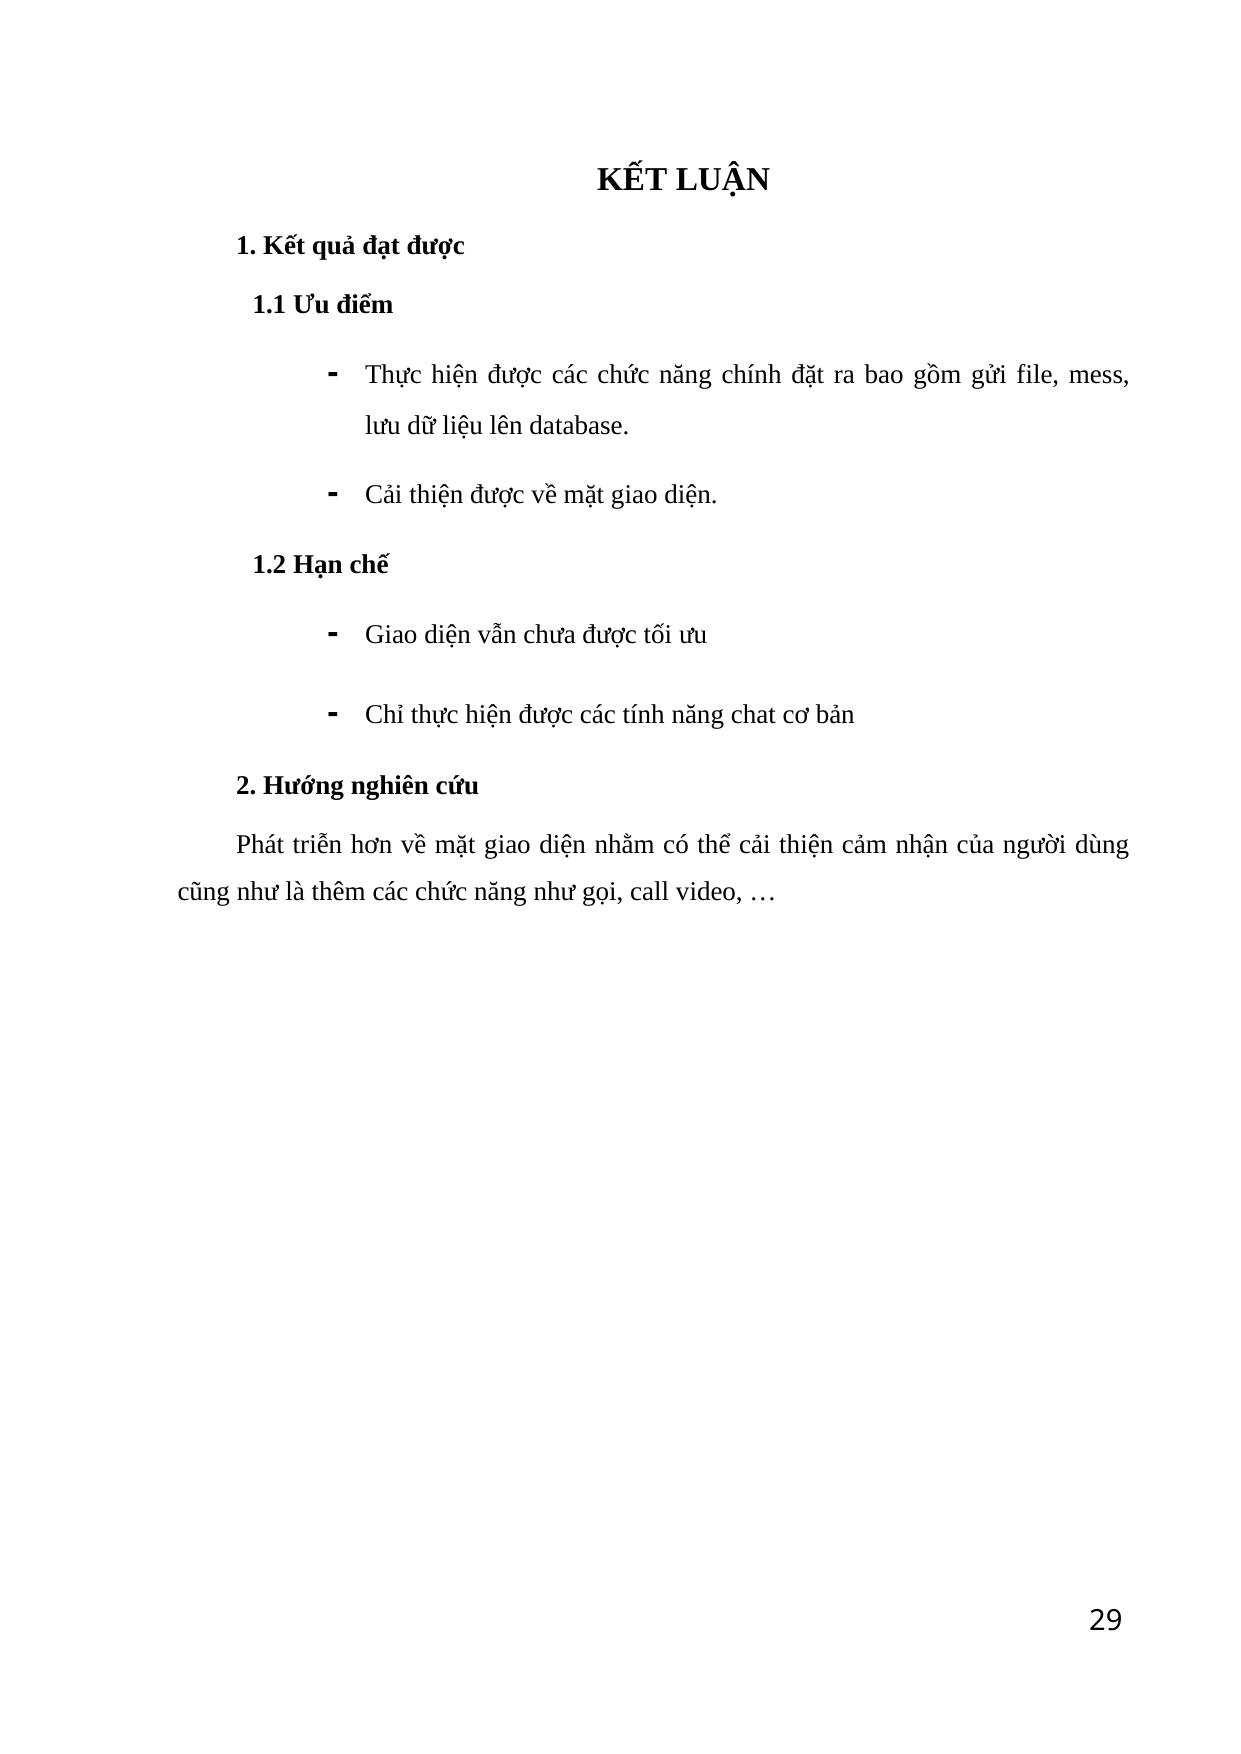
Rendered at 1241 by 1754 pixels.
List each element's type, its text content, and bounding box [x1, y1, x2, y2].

text Phát triễn hơn về mặt giao diện nhằm có thể cải thiện cảm nhận của người dùng cũng như là thêm các chức năng như gọi, call video, … [177, 828, 1131, 906]
list Cải thiện được về mặt giao diện. [327, 468, 1131, 513]
list Giao diện vẫn chưa được tối ưu [327, 608, 1131, 653]
text 1.2 Hạn chế [177, 548, 1131, 580]
text KẾT LUẬN [177, 159, 1131, 198]
text 1. Kết quả đạt được [177, 229, 1131, 261]
list Thực hiện được các chức năng chính đặt ra bao gồm gửi file, mess, lưu dữ liệu lên database. [327, 348, 1131, 440]
text 2. Hướng nghiên cứu [177, 769, 1131, 800]
text 1.1 Ưu điểm [177, 289, 1131, 320]
list Chỉ thực hiện được các tính năng chat cơ bản [327, 688, 1131, 734]
